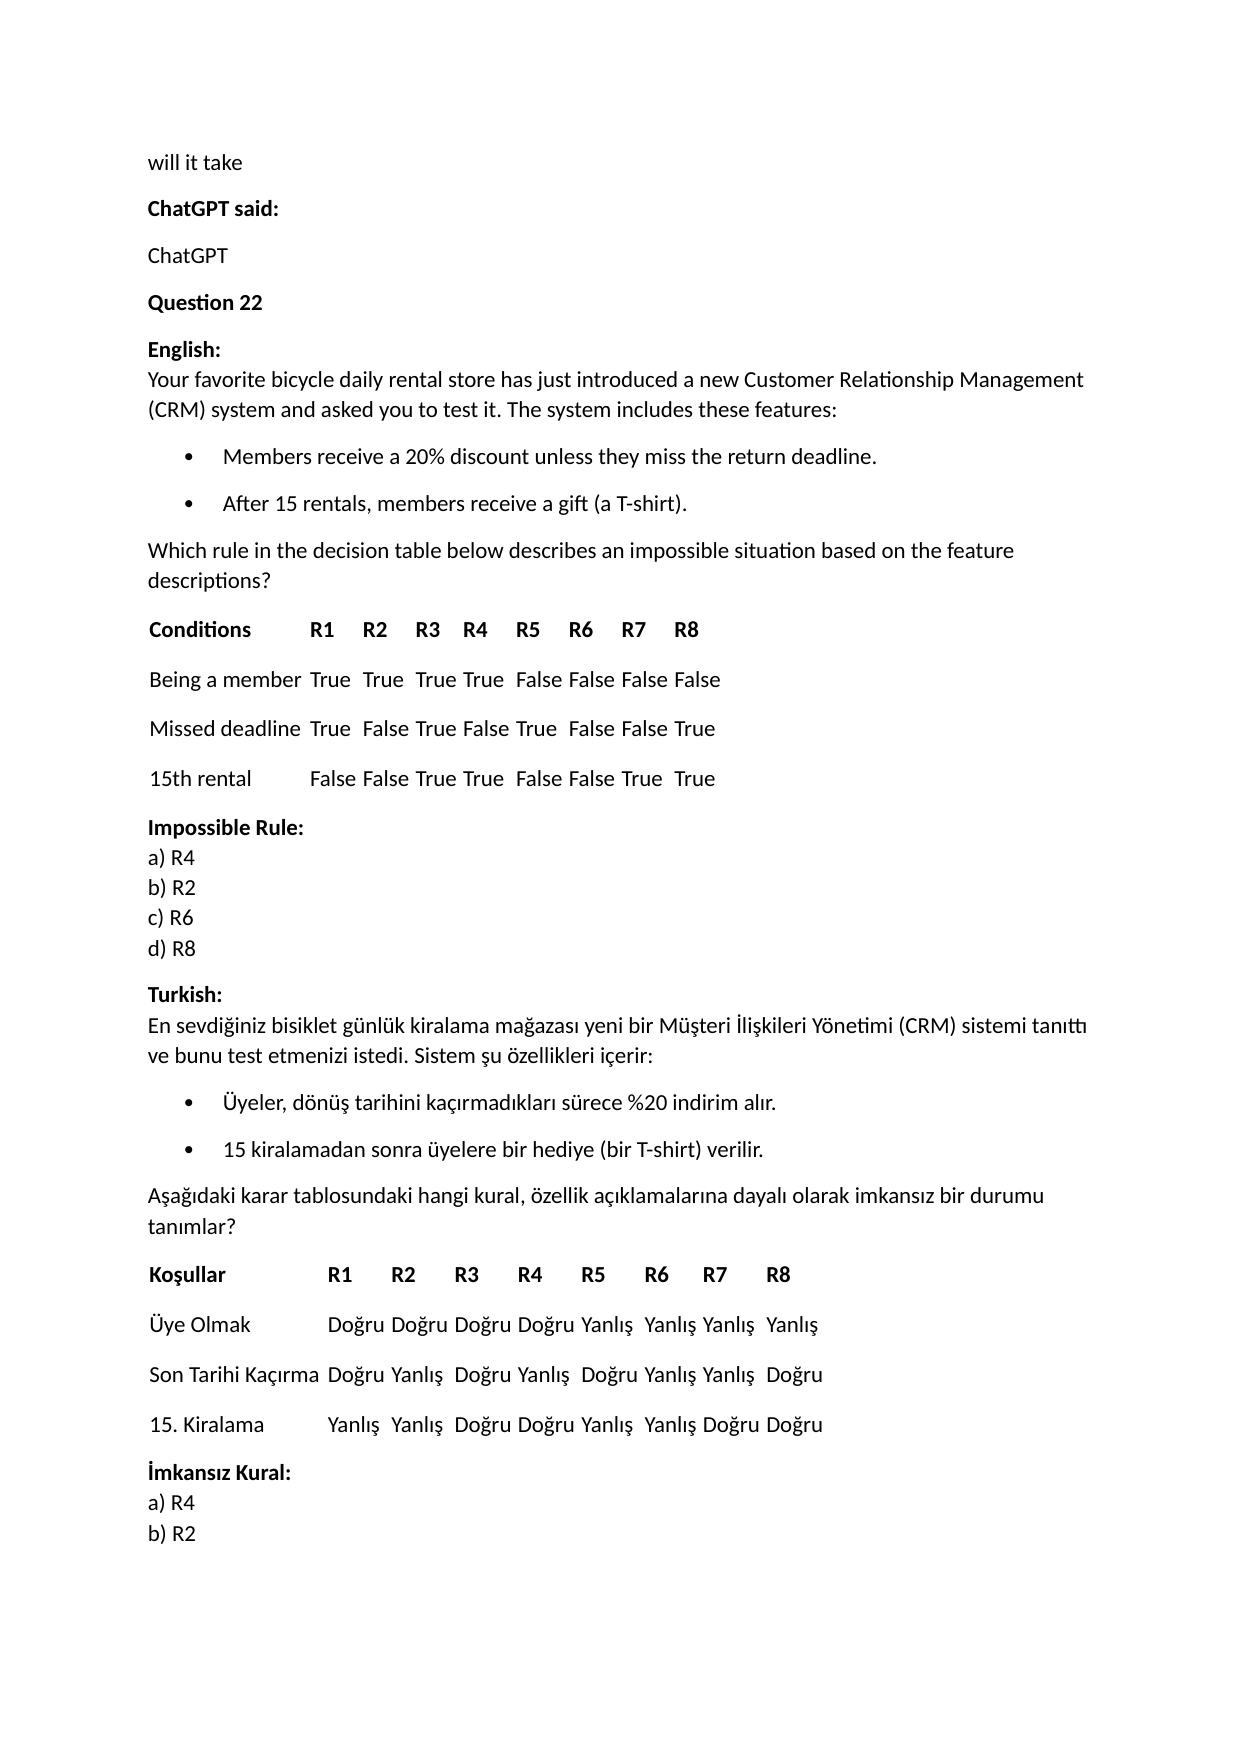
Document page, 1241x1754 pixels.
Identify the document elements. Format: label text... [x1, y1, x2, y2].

table_cell Doğru [701, 1408, 764, 1458]
table_header R3 [453, 1259, 516, 1308]
text ChatGPT said: [148, 194, 1093, 222]
table_cell False [461, 713, 514, 763]
table_cell Yanlış [701, 1309, 764, 1358]
list Üyeler, dönüş tarihini kaçırmadıkları sürece %20 indirim alır. [185, 1088, 1093, 1116]
text Turkish: En sevdiğiniz bisiklet günlük kiralama mağazası yeni bir Müşteri İlişkileri Yönetimi (CRM) sistemi tanıttı ve bunu test etmenizi istedi. Sistem şu özellikleri içerir: [148, 981, 1093, 1069]
table_cell True [673, 763, 727, 813]
table_cell False [361, 713, 414, 763]
table_header R2 [361, 613, 414, 663]
table_cell True [414, 663, 461, 713]
text Question 22 [148, 288, 1093, 316]
table_cell True [673, 713, 727, 763]
table_cell True [461, 663, 514, 713]
table_header R7 [701, 1259, 764, 1308]
table_cell Doğru [453, 1408, 516, 1458]
table_cell Doğru [516, 1408, 579, 1458]
table_cell False [567, 663, 620, 713]
table_cell False [673, 663, 727, 713]
table_cell False [361, 763, 414, 813]
table_cell Doğru [516, 1309, 579, 1358]
table_header R3 [414, 613, 461, 663]
text Aşağıdaki karar tablosundaki hangi kural, özellik açıklamalarına dayalı olarak imkansız bir durumu tanımlar? [148, 1182, 1093, 1240]
table_cell Üye Olmak [148, 1309, 326, 1358]
text English: Your favorite bicycle daily rental store has just introduced a new Customer Relationship Management (CRM) system and asked you to test it. The system includes these features: [148, 335, 1093, 423]
table_cell Doğru [765, 1359, 829, 1408]
table_cell Yanlış [643, 1408, 701, 1458]
table_cell Doğru [453, 1359, 516, 1408]
list After 15 rentals, members receive a gift (a T-shirt). [185, 489, 1093, 517]
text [148, 1458, 1093, 1547]
text will it take [148, 148, 1093, 176]
table_header R2 [389, 1259, 453, 1308]
table_cell False [567, 713, 620, 763]
table_cell Yanlış [326, 1408, 389, 1458]
text Impossible Rule: a) R4 b) R2 c) R6 d) R8 [148, 813, 1093, 962]
table_cell Yanlış [580, 1408, 643, 1458]
table_cell Doğru [765, 1408, 829, 1458]
table_cell Yanlış [516, 1359, 579, 1408]
table_cell Being a member [148, 663, 308, 713]
table_header R7 [620, 613, 672, 663]
table_cell Doğru [453, 1309, 516, 1358]
table_header R8 [765, 1259, 829, 1308]
table_cell Yanlış [580, 1309, 643, 1358]
table_cell False [567, 763, 620, 813]
table_cell True [514, 713, 567, 763]
table_cell 15. Kiralama [148, 1408, 326, 1458]
table_cell Son Tarihi Kaçırma [148, 1359, 326, 1408]
table_cell Yanlış [701, 1359, 764, 1408]
table_cell True [361, 663, 414, 713]
table_cell Yanlış [643, 1309, 701, 1358]
table_cell Doğru [326, 1359, 389, 1408]
table_cell False [514, 763, 567, 813]
table_header R6 [567, 613, 620, 663]
table_cell True [308, 713, 361, 763]
list 15 kiralamadan sonra üyelere bir hediye (bir T-shirt) verilir. [185, 1135, 1093, 1163]
table_cell True [414, 763, 461, 813]
table_cell Yanlış [389, 1359, 453, 1408]
table_header Conditions [148, 613, 308, 663]
table_cell False [308, 763, 361, 813]
table_cell True [308, 663, 361, 713]
table_cell False [620, 663, 672, 713]
table_header R6 [643, 1259, 701, 1308]
table_cell True [414, 713, 461, 763]
text Which rule in the decision table below describes an impossible situation based on the feature descriptions? [148, 536, 1093, 594]
table_header R1 [326, 1259, 389, 1308]
table_cell True [620, 763, 672, 813]
table_header Koşullar [148, 1259, 326, 1308]
table_cell Doğru [326, 1309, 389, 1358]
table_header R5 [514, 613, 567, 663]
list Members receive a 20% discount unless they miss the return deadline. [185, 442, 1093, 470]
table_header R8 [673, 613, 727, 663]
table_header R5 [580, 1259, 643, 1308]
table_cell Missed deadline [148, 713, 308, 763]
table_header R1 [308, 613, 361, 663]
table_cell 15th rental [148, 763, 308, 813]
table_cell Doğru [389, 1309, 453, 1358]
text ChatGPT [148, 241, 1093, 269]
table_header R4 [516, 1259, 579, 1308]
table_cell True [461, 763, 514, 813]
table_cell False [514, 663, 567, 713]
table_header R4 [461, 613, 514, 663]
table_cell Doğru [580, 1359, 643, 1408]
table_cell False [620, 713, 672, 763]
table_cell Yanlış [389, 1408, 453, 1458]
table_cell Yanlış [765, 1309, 829, 1358]
table_cell Yanlış [643, 1359, 701, 1408]
